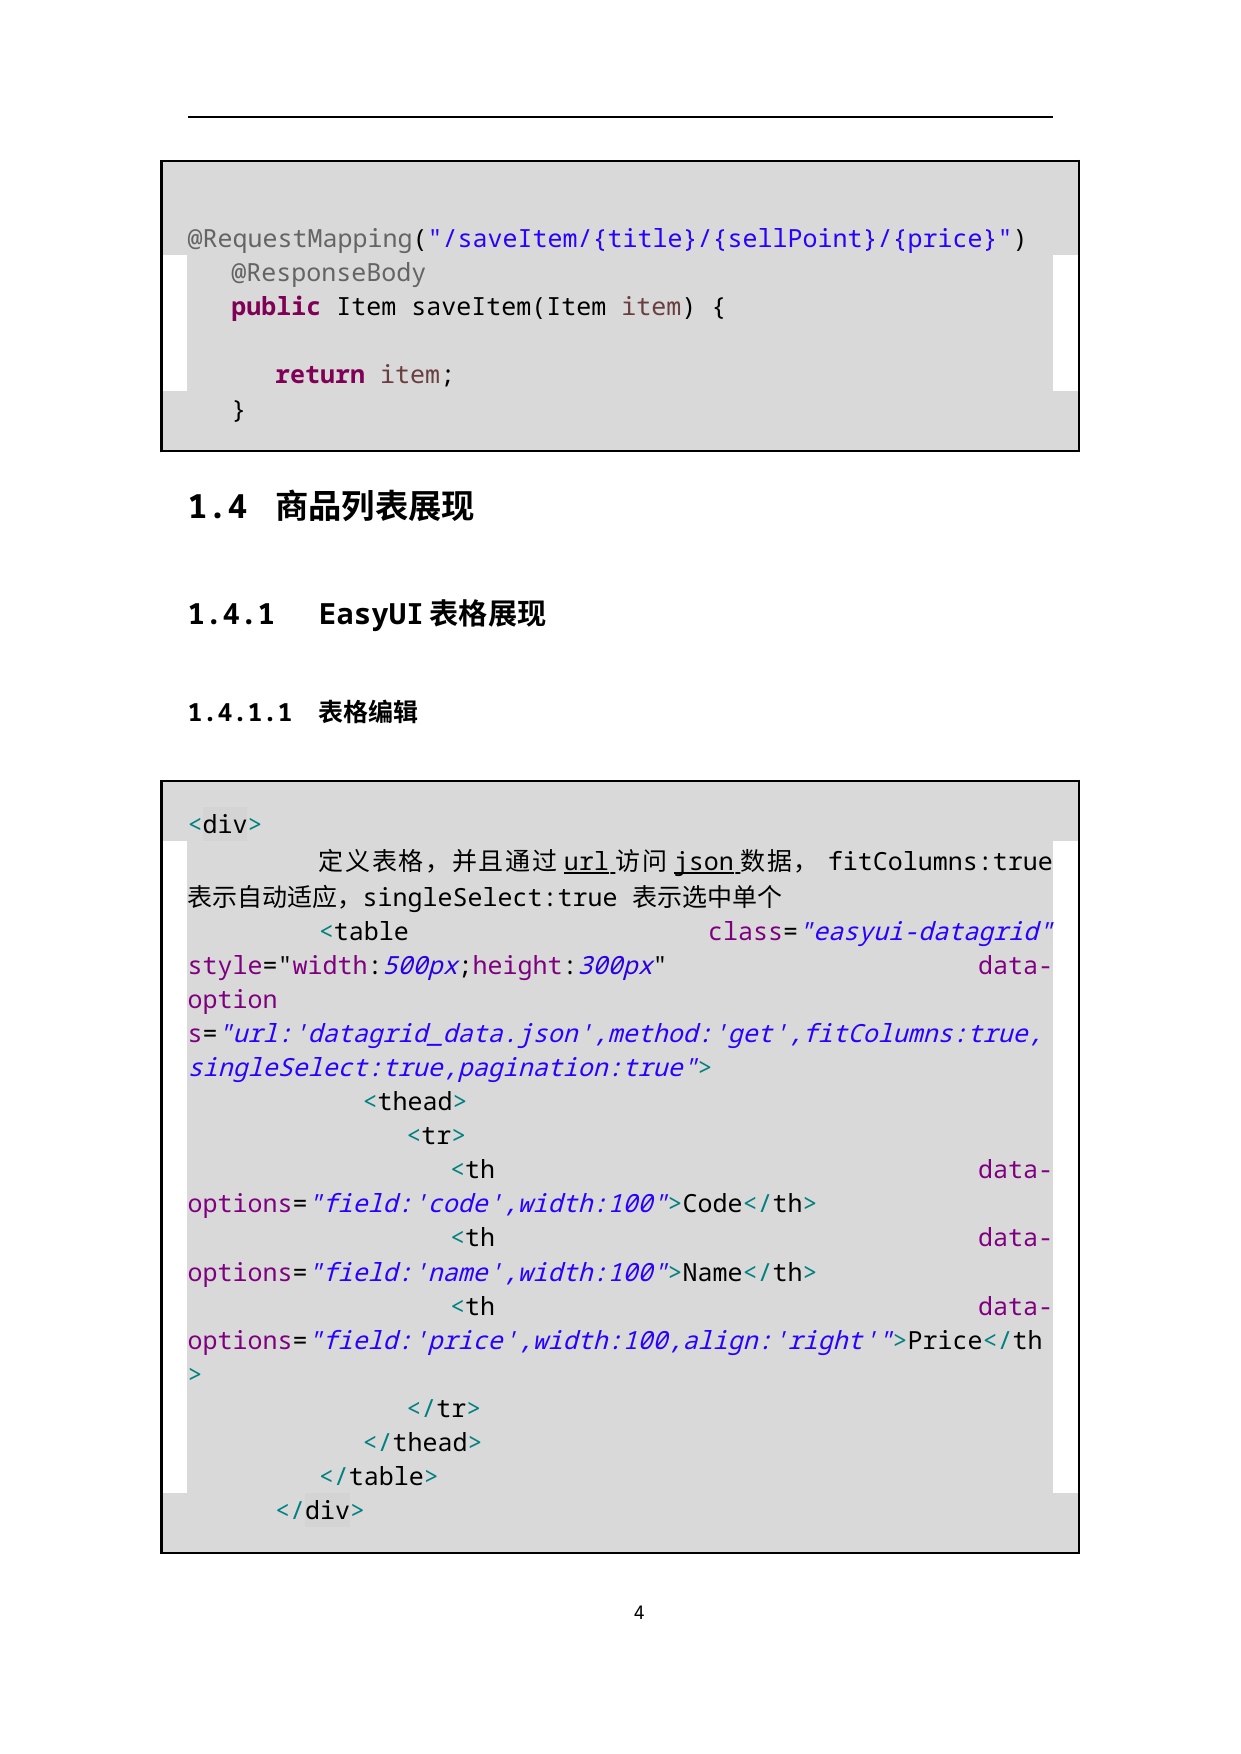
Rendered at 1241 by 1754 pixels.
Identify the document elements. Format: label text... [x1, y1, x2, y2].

text </div> [163, 1466, 1078, 1552]
text </tr> [187, 1390, 1053, 1424]
subtitle 表格编辑 [187, 693, 1053, 729]
text public Item saveItem(Item item) { [187, 289, 1053, 323]
subtitle 商品列表展现 [187, 479, 1053, 528]
text @ResponseBody [187, 255, 1053, 289]
text 定义表格，并且通过url访问json数据， fitColumns:true表示自动适应，singleSelect:true 表示选中单个 [187, 841, 1053, 913]
text <tr> [187, 1118, 1053, 1152]
subtitle EasyUI表格展现 [187, 590, 1053, 633]
text <th data-options="field:'name',width:100">Name</th> [187, 1220, 1053, 1288]
text @RequestMapping("/saveItem/{title}/{sellPoint}/{price}") [163, 162, 1078, 255]
text <table class="easyui-datagrid" style="width:500px;height:300px" data-options="url:'datagrid_data.json',method:'get',fitColumns:true,singleSelect:true,pagination:true"> [187, 913, 1053, 1084]
text <div> [163, 782, 1078, 841]
text <th data-options="field:'code',width:100">Code</th> [187, 1152, 1053, 1220]
text } [163, 364, 1078, 450]
text </thead> [187, 1424, 1053, 1458]
text <thead> [187, 1084, 1053, 1118]
text <th data-options="field:'price',width:100,align:'right'">Price</th> [187, 1288, 1053, 1390]
